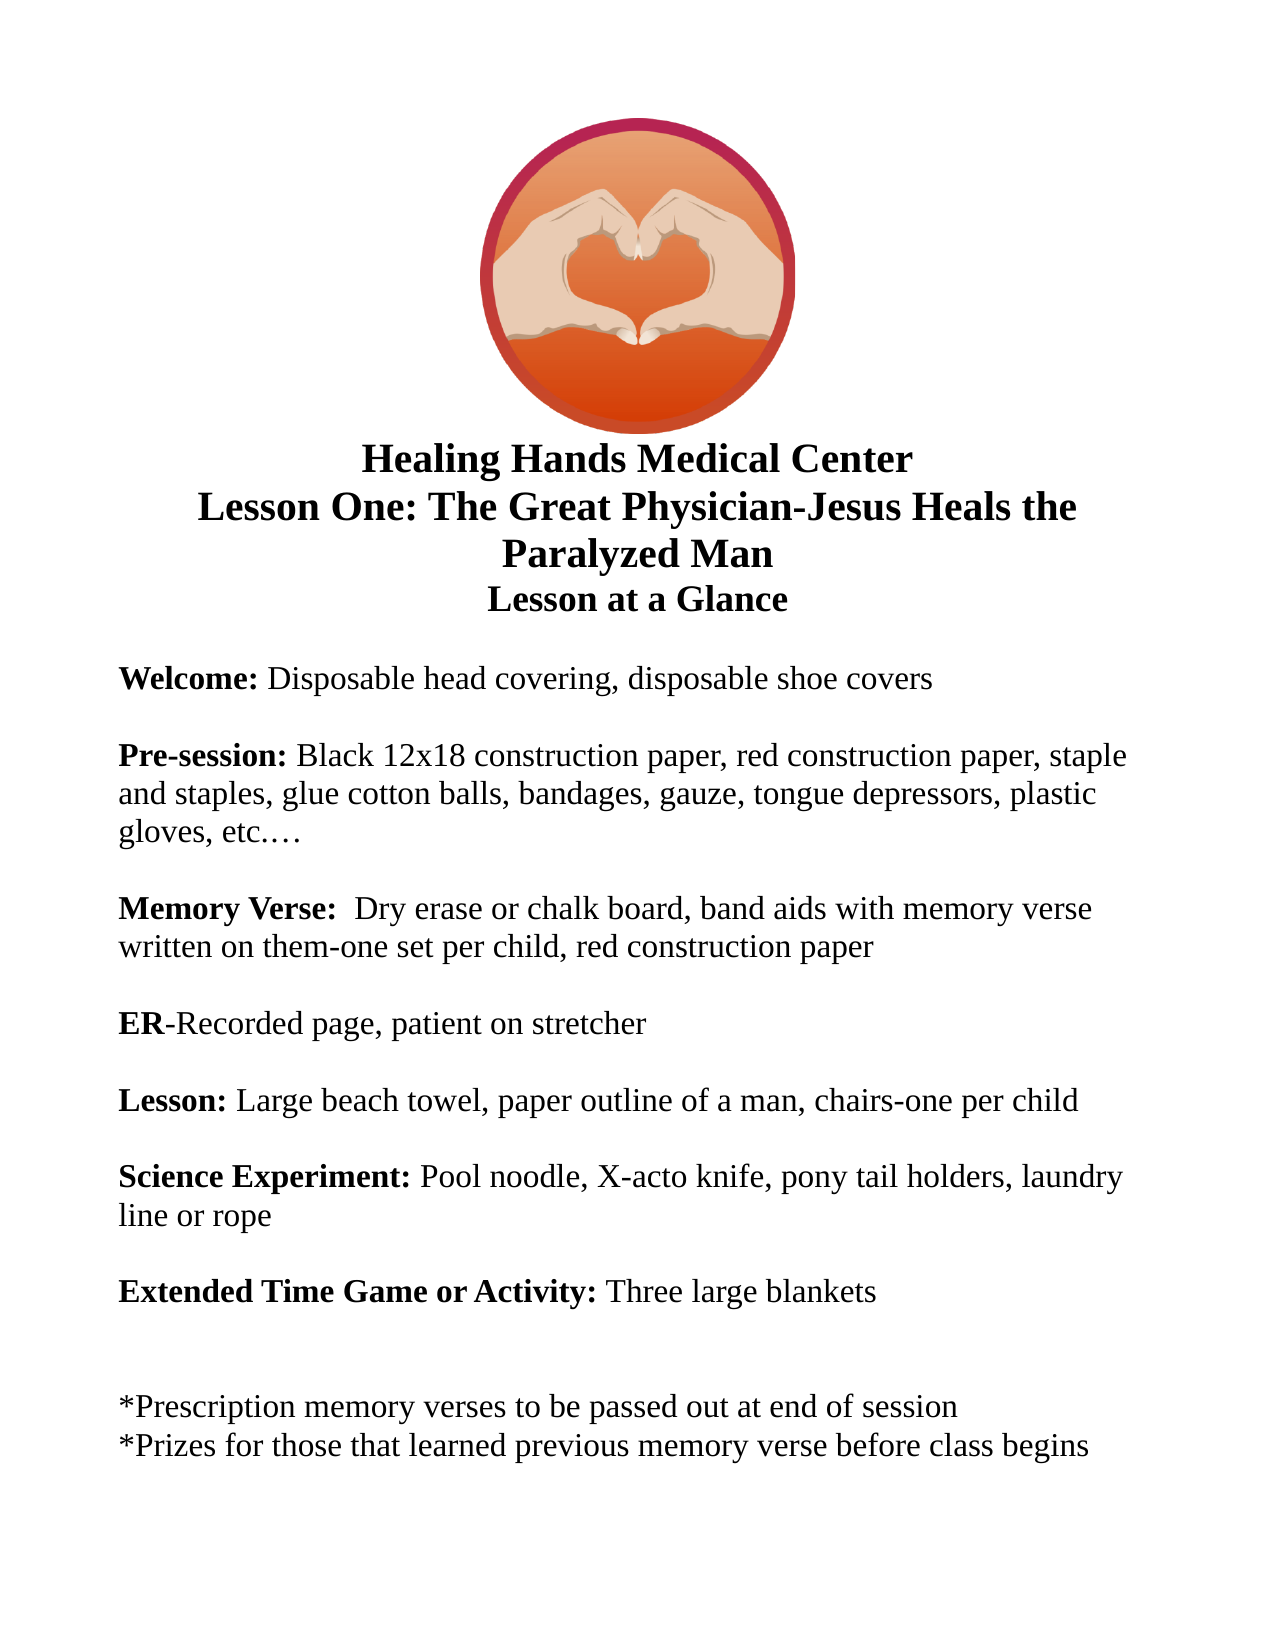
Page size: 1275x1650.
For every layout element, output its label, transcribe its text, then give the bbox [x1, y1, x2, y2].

text Healing Hands Medical Center [118, 433, 1157, 481]
text Lesson at a Glance [118, 577, 1157, 620]
text Lesson: Large beach towel, paper outline of a man, chairs-one per child [118, 1080, 1157, 1118]
text Welcome: Disposable head covering, disposable shoe covers [118, 658, 1157, 697]
text *Prizes for those that learned previous memory verse before class begins [118, 1425, 1157, 1463]
text Extended Time Game or Activity: Three large blankets [118, 1272, 1157, 1310]
text Memory Verse: Dry erase or chalk board, band aids with memory verse written on them-one set per child, red construction paper [118, 888, 1157, 965]
text ER-Recorded page, patient on stretcher [118, 1003, 1157, 1042]
text *Prescription memory verses to be passed out at end of session [118, 1387, 1157, 1425]
picture [480, 118, 796, 434]
text Science Experiment: Pool noodle, X-acto knife, pony tail holders, laundry line or rope [118, 1157, 1157, 1233]
text Pre-session: Black 12x18 construction paper, red construction paper, staple and staples, glue cotton balls, bandages, gauze, tongue depressors, plastic gloves, etc.… [118, 735, 1157, 850]
text Lesson One: The Great Physician-Jesus Heals the Paralyzed Man [118, 481, 1157, 577]
